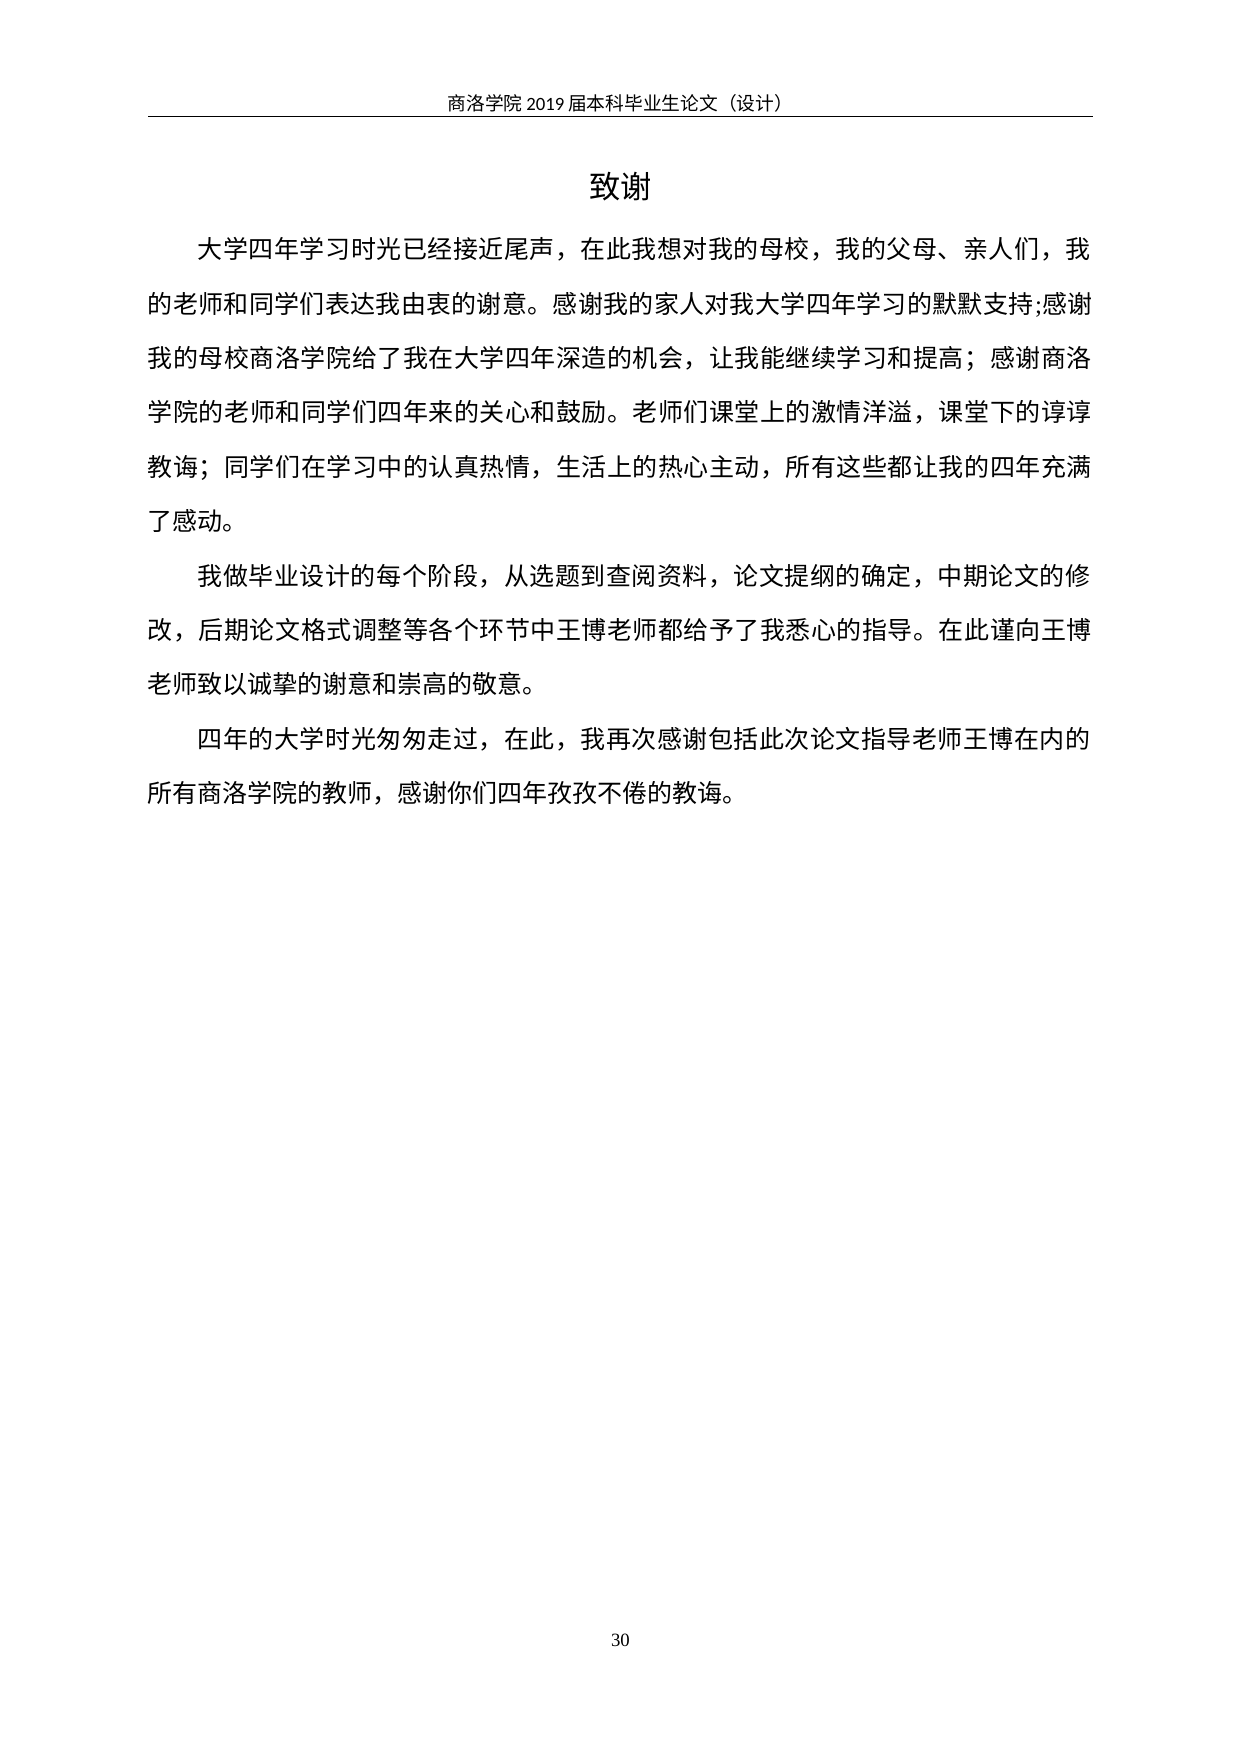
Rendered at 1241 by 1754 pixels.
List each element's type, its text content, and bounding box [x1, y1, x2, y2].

text 大学四年学习时光已经接近尾声，在此我想对我的母校，我的父母、亲人们，我的老师和同学们表达我由衷的谢意。感谢我的家人对我大学四年学习的默默支持;感谢我的母校商洛学院给了我在大学四年深造的机会，让我能继续学习和提高；感谢商洛学院的老师和同学们四年来的关心和鼓励。老师们课堂上的激情洋溢，课堂下的谆谆教诲；同学们在学习中的认真热情，生活上的热心主动，所有这些都让我的四年充满了感动。 [148, 230, 1093, 538]
text 四年的大学时光匆匆走过，在此，我再次感谢包括此次论文指导老师王博在内的所有商洛学院的教师，感谢你们四年孜孜不倦的教诲。 [148, 719, 1093, 810]
subtitle 致谢 [148, 162, 1093, 207]
text 我做毕业设计的每个阶段，从选题到查阅资料，论文提纲的确定，中期论文的修改，后期论文格式调整等各个环节中王博老师都给予了我悉心的指导。在此谨向王博老师致以诚挚的谢意和崇高的敬意。 [148, 556, 1093, 701]
